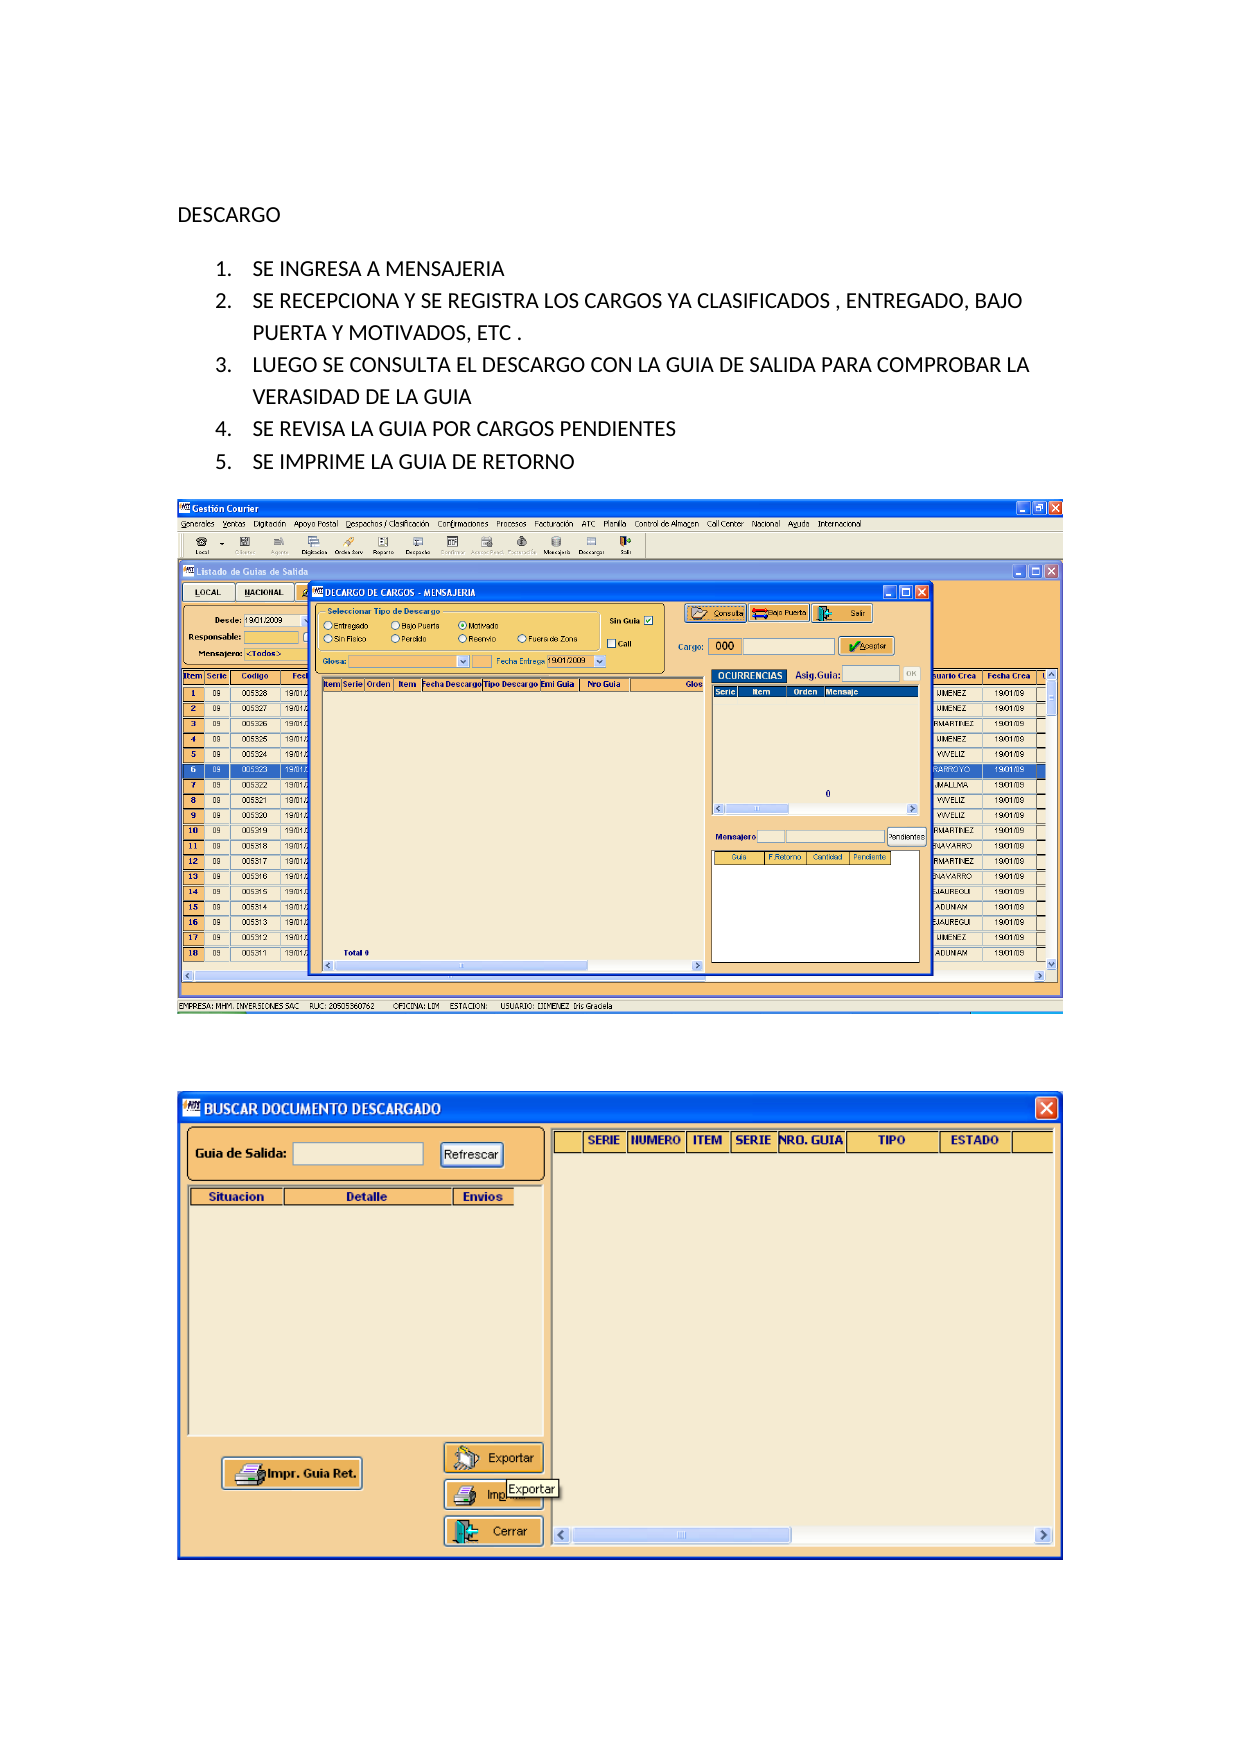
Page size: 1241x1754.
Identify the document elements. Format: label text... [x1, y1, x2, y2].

list SE REVISA LA GUIA POR CARGOS PENDIENTES [215, 414, 1063, 443]
list LUEGO SE CONSULTA EL DESCARGO CON LA GUIA DE SALIDA PARA COMPROBAR LA VERASIDAD DE LA GUIA [215, 350, 1063, 410]
list SE INGRESA A MENSAJERIA [215, 254, 1063, 282]
picture [177, 499, 1063, 1014]
list SE RECEPCIONA Y SE REGISTRA LOS CARGOS YA CLASIFICADOS , ENTREGADO, BAJO PUERTA Y MOTIVADOS, ETC . [215, 286, 1063, 346]
text DESCARGO [177, 201, 1063, 229]
picture [177, 1091, 1063, 1560]
list SE IMPRIME LA GUIA DE RETORNO [215, 447, 1063, 475]
